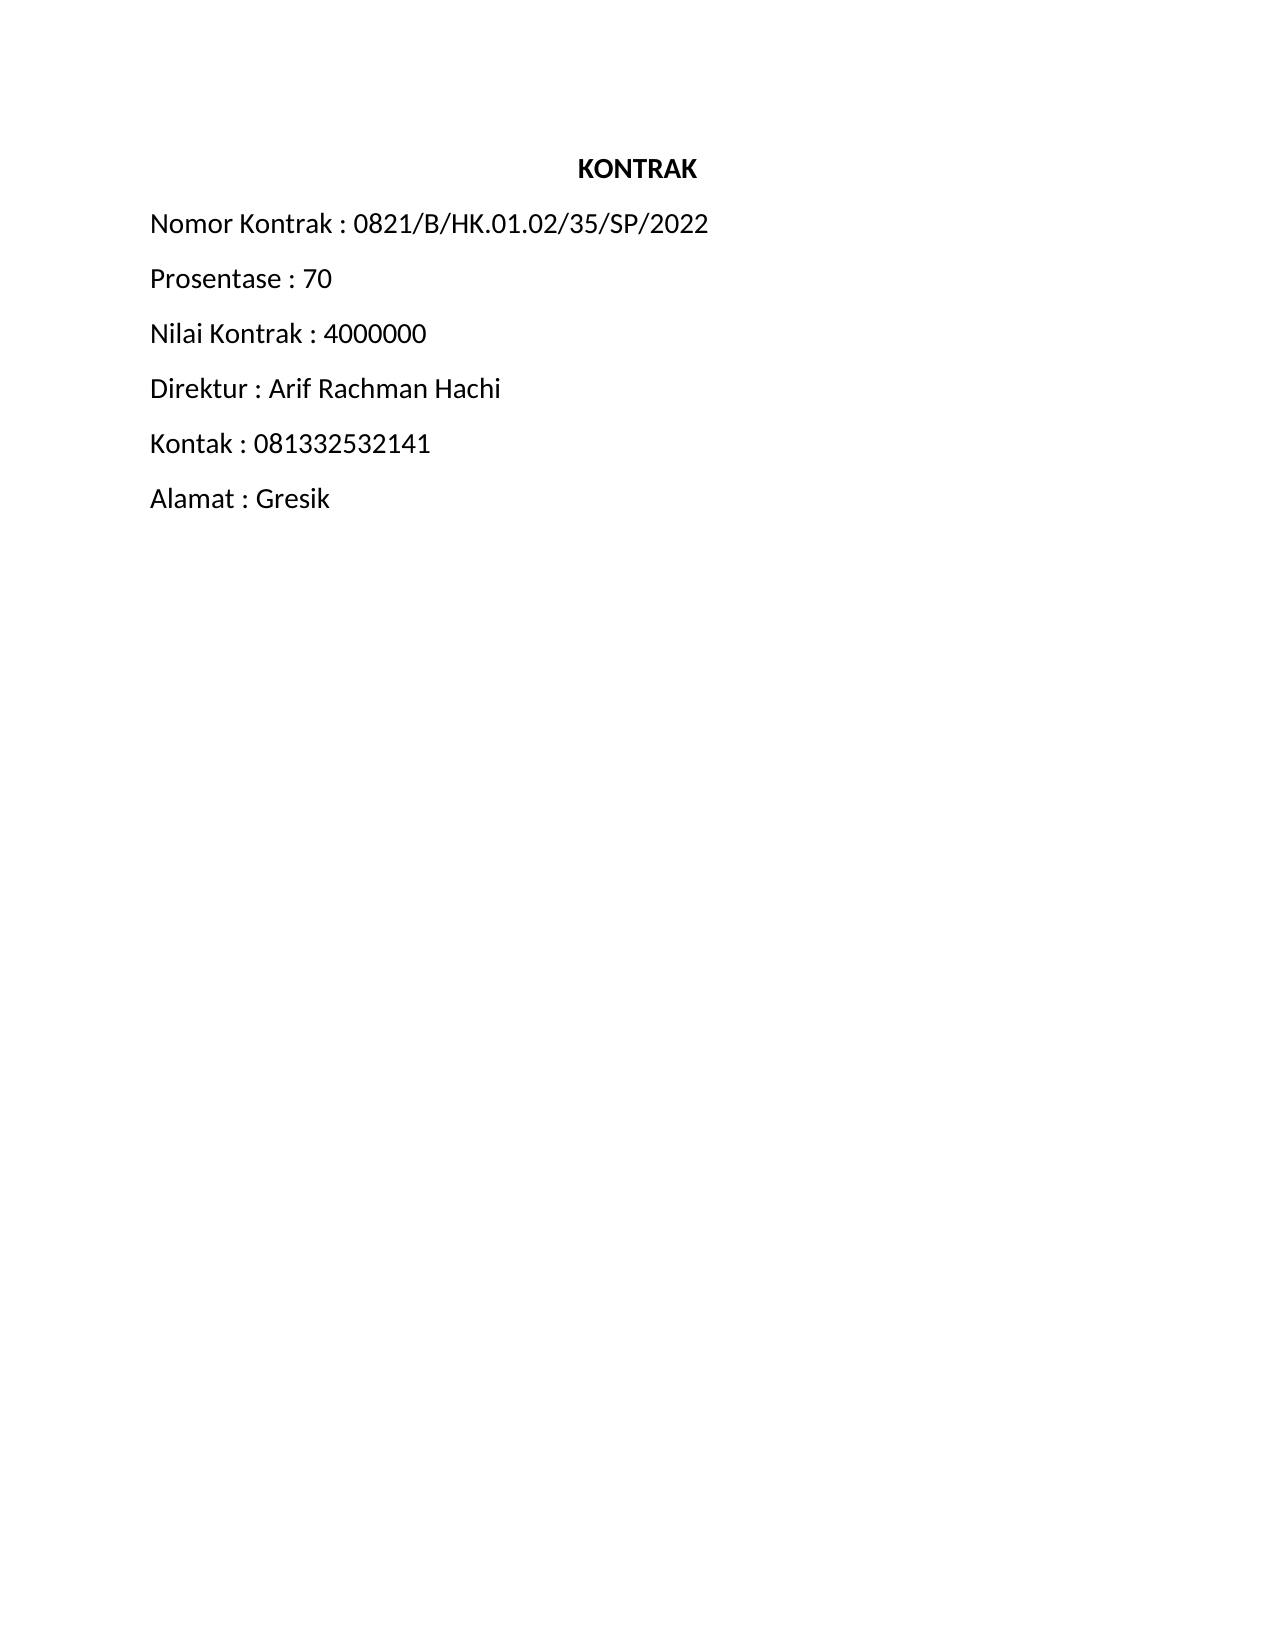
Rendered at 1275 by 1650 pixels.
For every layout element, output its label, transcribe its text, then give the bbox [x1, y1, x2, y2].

text Prosentase : 70 [150, 260, 1125, 296]
text Nilai Kontrak : 4000000 [150, 315, 1125, 351]
text Direktur : Arif Rachman Hachi [150, 370, 1125, 406]
text KONTRAK [150, 150, 1125, 186]
text Nomor Kontrak : 0821/B/HK.01.02/35/SP/2022 [150, 205, 1125, 241]
text Kontak : 081332532141 [150, 426, 1125, 461]
text Alamat : Gresik [150, 481, 1125, 516]
